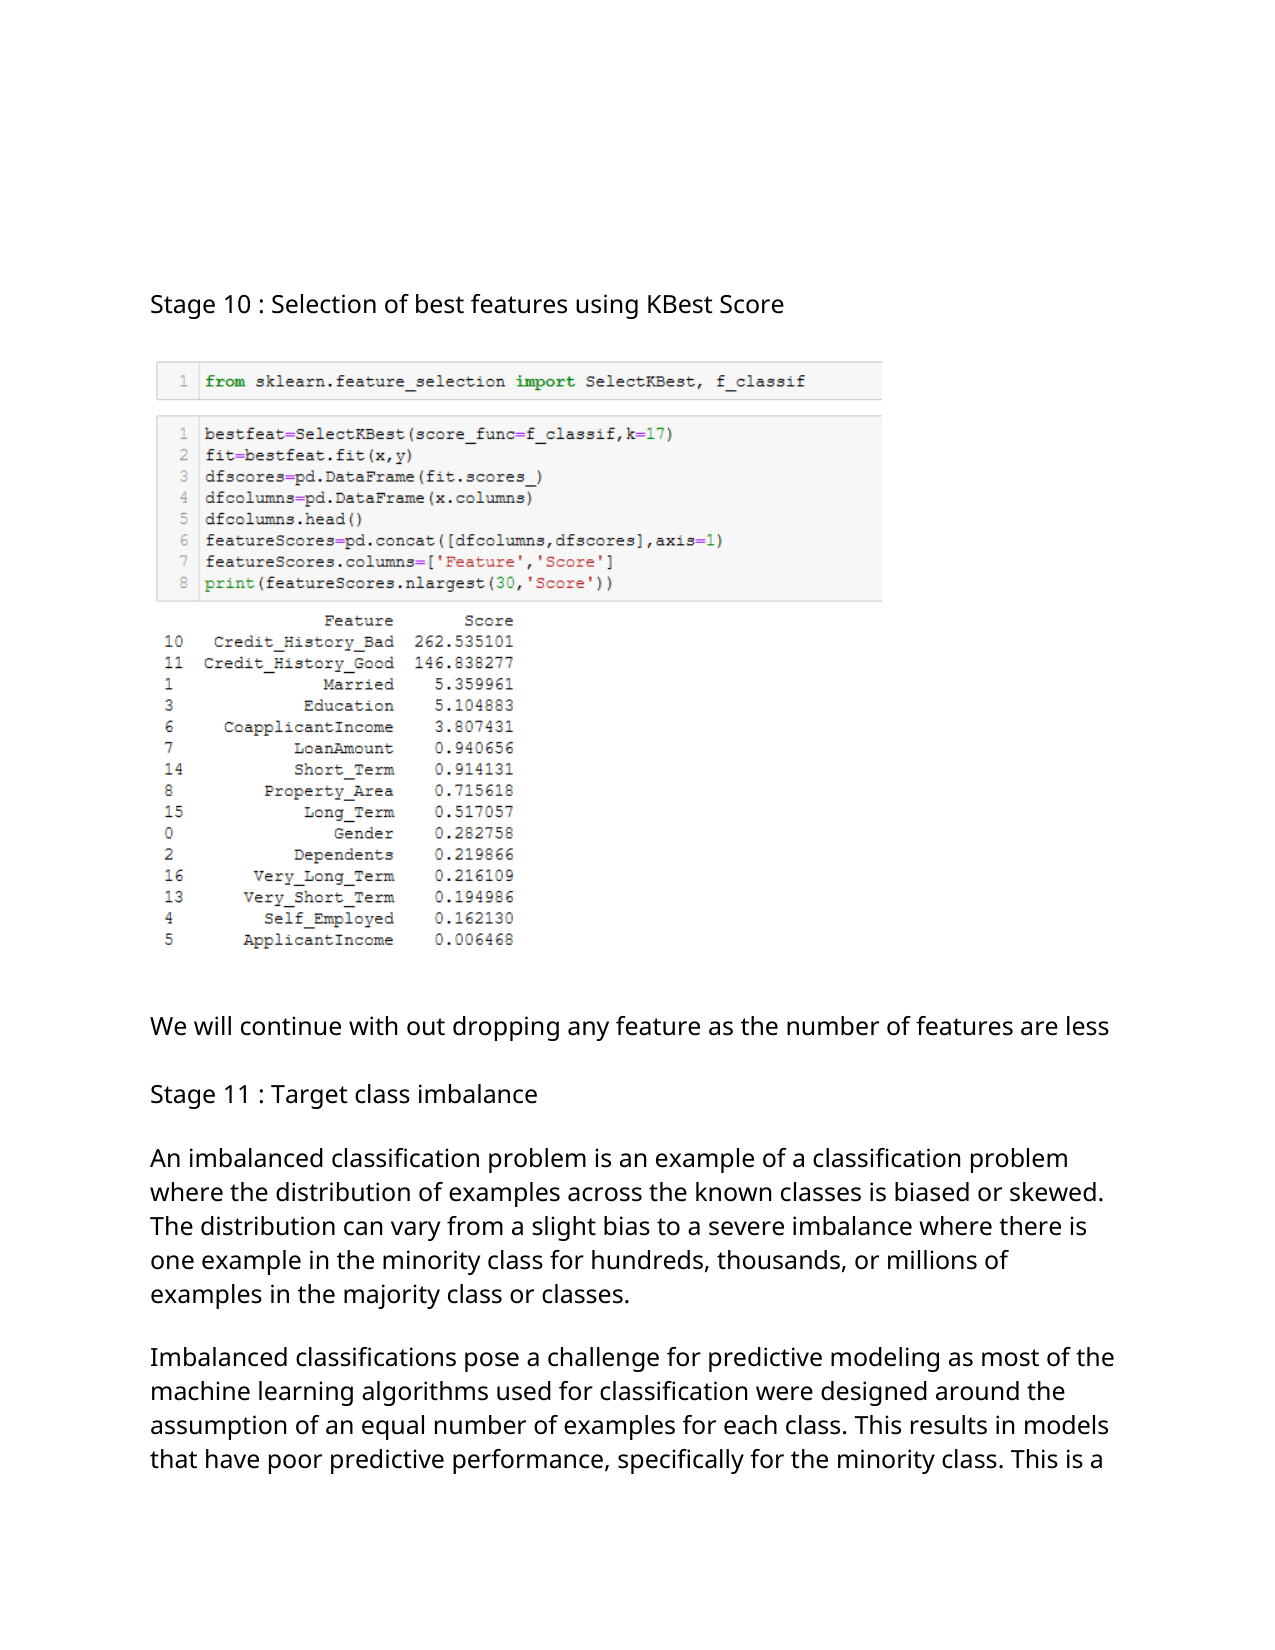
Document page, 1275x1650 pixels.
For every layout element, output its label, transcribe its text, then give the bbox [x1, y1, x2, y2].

text Stage 10 : Selection of best features using KBest Score [150, 286, 1125, 320]
text We will continue with out dropping any feature as the number of features are less [150, 1009, 1125, 1043]
text Stage 11 : Target class imbalance [150, 1077, 1125, 1111]
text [150, 1340, 1125, 1476]
text An imbalanced classification problem is an example of a classification problem where the distribution of examples across the known classes is biased or skewed. The distribution can vary from a slight bias to a severe imbalance where there is one example in the minority class for hundreds, thousands, or millions of examples in the majority class or classes. [150, 1140, 1125, 1311]
picture [150, 354, 882, 975]
